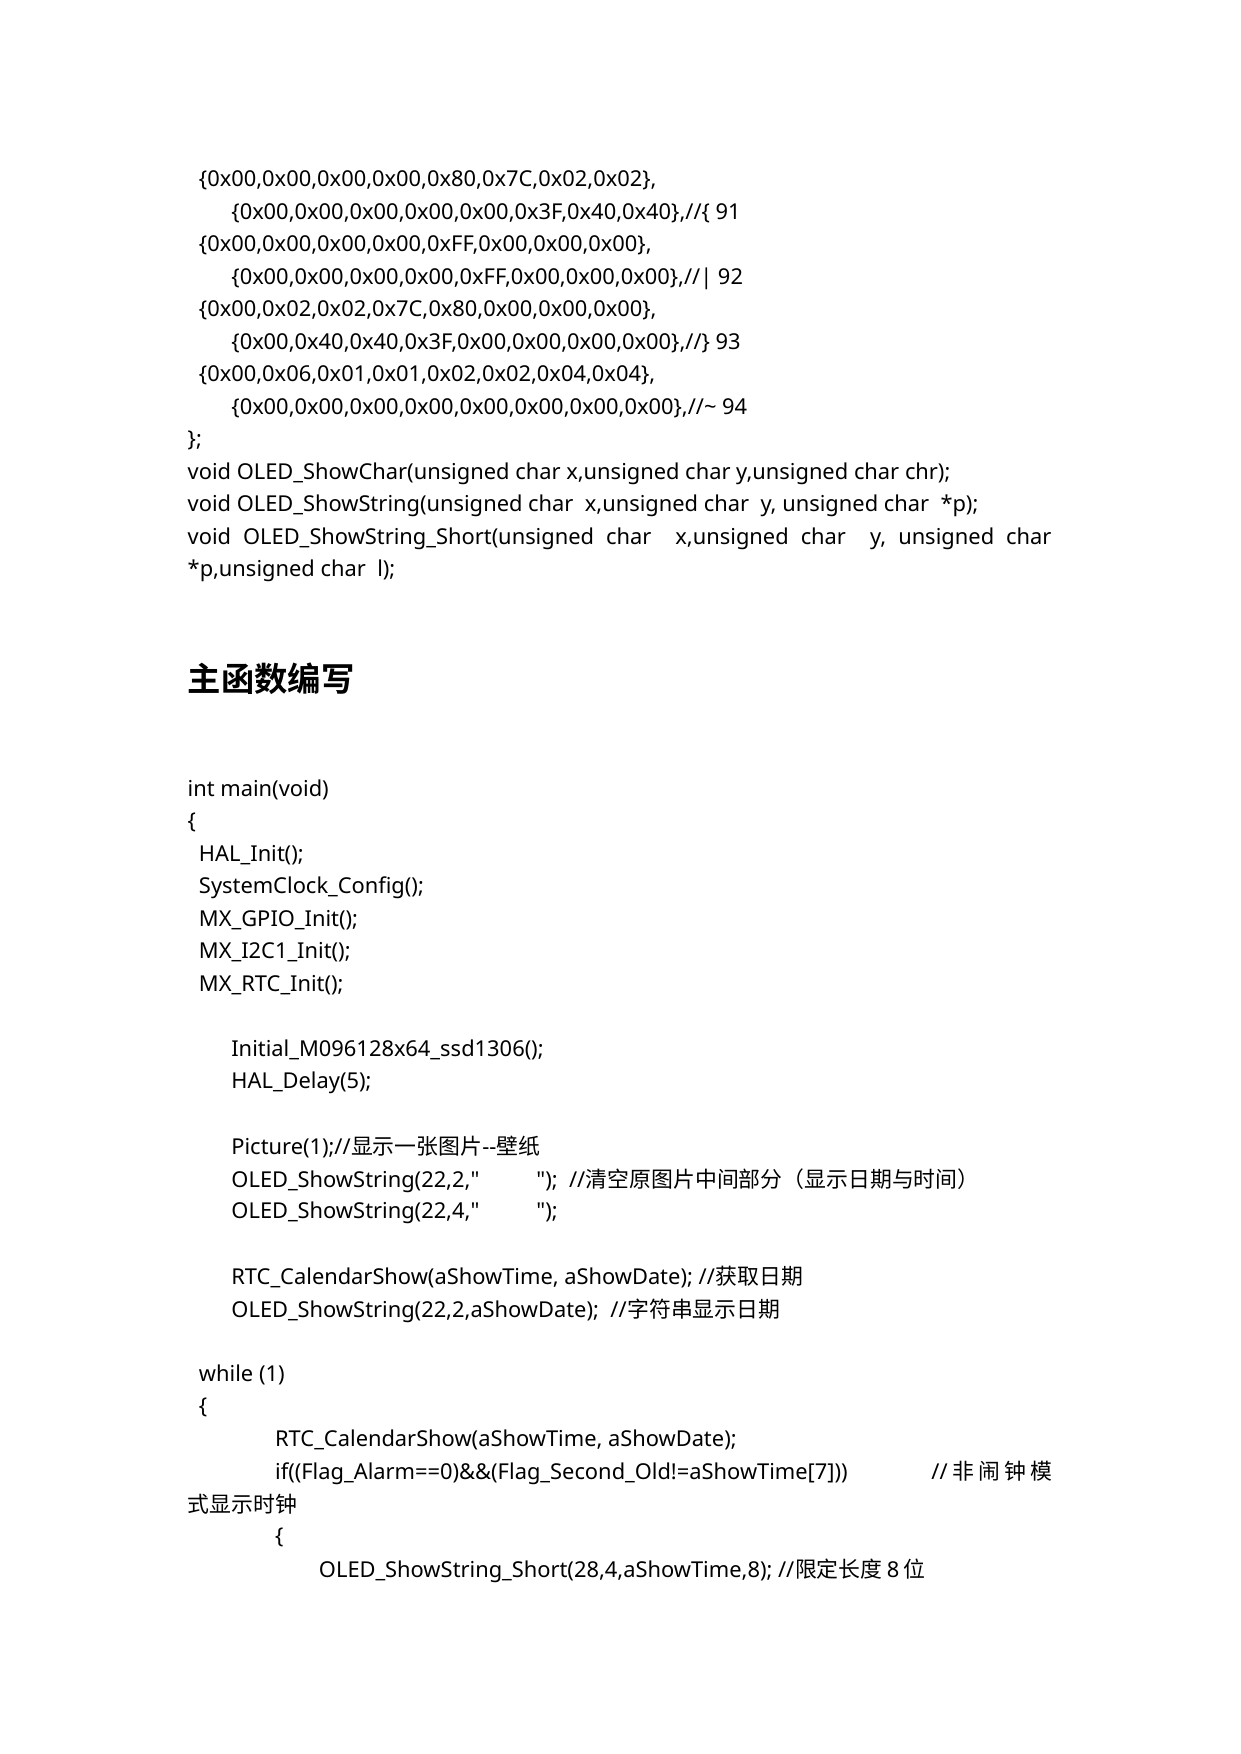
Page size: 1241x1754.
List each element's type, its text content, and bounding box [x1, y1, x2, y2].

text HAL_Init(); [187, 836, 1053, 869]
text }; [187, 422, 1053, 454]
text Picture(1);//显示一张图片--壁纸 [187, 1129, 1053, 1161]
text {0x00,0x00,0x00,0x00,0xFF,0x00,0x00,0x00}, [187, 227, 1053, 259]
text MX_RTC_Init(); [187, 966, 1053, 999]
text void OLED_ShowChar(unsigned char x,unsigned char y,unsigned char chr); [187, 454, 1053, 487]
text OLED_ShowString(22,2," "); //清空原图片中间部分（显示日期与时间） [187, 1161, 1053, 1194]
text {0x00,0x00,0x00,0x00,0x00,0x3F,0x40,0x40},//{ 91 [187, 194, 1053, 227]
text OLED_ShowString_Short(28,4,aShowTime,8); //限定长度8位 [187, 1551, 1053, 1584]
text void OLED_ShowString_Short(unsigned char x,unsigned char y, unsigned char *p,unsigned char l); [187, 519, 1053, 584]
text MX_I2C1_Init(); [187, 934, 1053, 966]
text {0x00,0x00,0x00,0x00,0xFF,0x00,0x00,0x00},//| 92 [187, 259, 1053, 292]
text void OLED_ShowString(unsigned char x,unsigned char y, unsigned char *p); [187, 487, 1053, 519]
text OLED_ShowString(22,2,aShowDate); //字符串显示日期 [187, 1291, 1053, 1324]
text RTC_CalendarShow(aShowTime, aShowDate); [187, 1421, 1053, 1454]
text {0x00,0x00,0x00,0x00,0x80,0x7C,0x02,0x02}, [187, 162, 1053, 194]
text HAL_Delay(5); [187, 1064, 1053, 1096]
text {0x00,0x00,0x00,0x00,0x00,0x00,0x00,0x00},//~ 94 [187, 389, 1053, 422]
text {0x00,0x40,0x40,0x3F,0x00,0x00,0x00,0x00},//} 93 [187, 324, 1053, 357]
text {0x00,0x02,0x02,0x7C,0x80,0x00,0x00,0x00}, [187, 292, 1053, 324]
text int main(void) [187, 771, 1053, 804]
text {0x00,0x06,0x01,0x01,0x02,0x02,0x04,0x04}, [187, 357, 1053, 389]
text { [187, 804, 1053, 836]
subtitle 主函数编写 [187, 644, 1053, 709]
text Initial_M096128x64_ssd1306(); [187, 1031, 1053, 1064]
text while (1) [187, 1356, 1053, 1389]
text RTC_CalendarShow(aShowTime, aShowDate); //获取日期 [187, 1259, 1053, 1291]
text MX_GPIO_Init(); [187, 901, 1053, 934]
text { [187, 1519, 1053, 1551]
text OLED_ShowString(22,4," "); [187, 1194, 1053, 1226]
text if((Flag_Alarm==0)&&(Flag_Second_Old!=aShowTime[7])) //非闹钟模式显示时钟 [187, 1454, 1053, 1519]
text { [187, 1389, 1053, 1421]
text SystemClock_Config(); [187, 869, 1053, 901]
